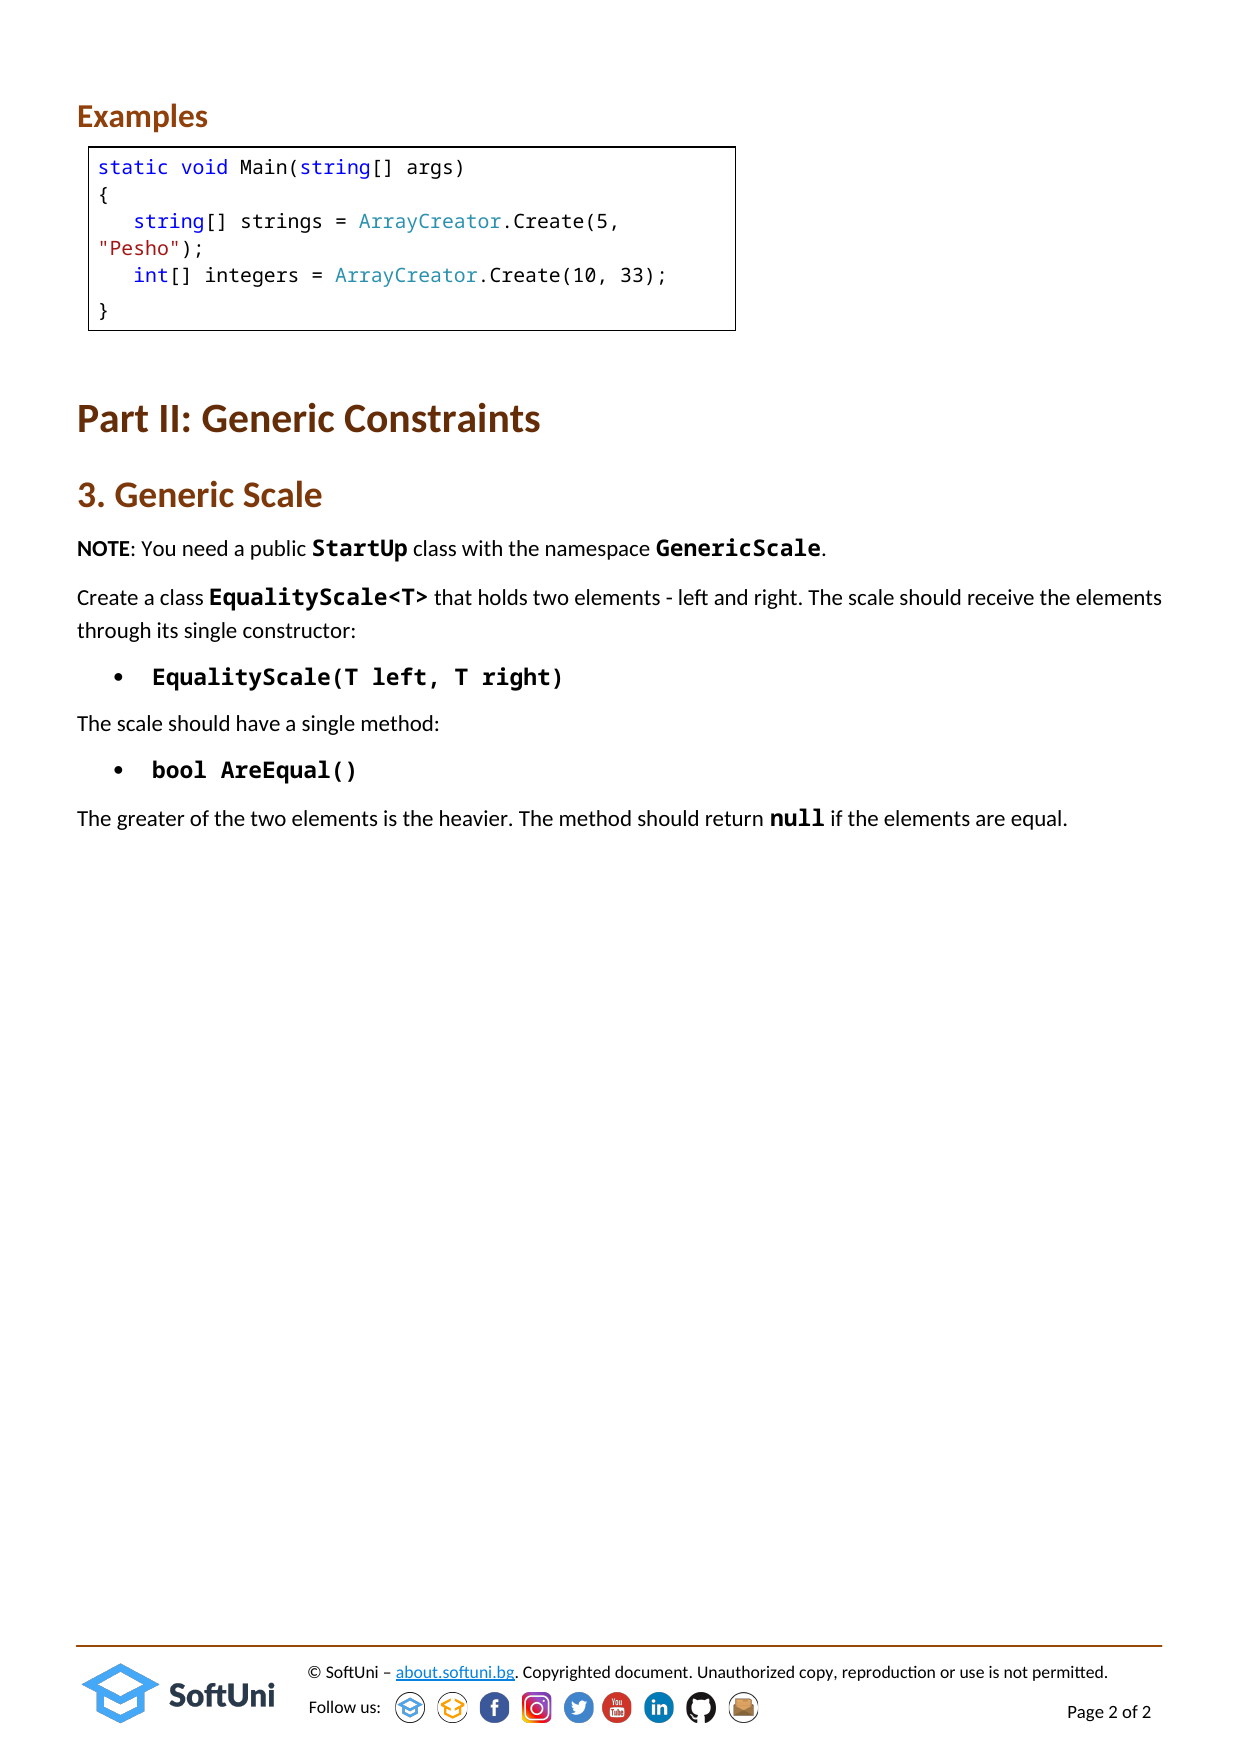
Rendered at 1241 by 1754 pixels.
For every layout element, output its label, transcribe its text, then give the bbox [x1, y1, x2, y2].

text Create a class EqualityScale<T> that holds two elements - left and right. The scale should receive the elements through its single constructor: [77, 581, 1163, 644]
picture [602, 1692, 632, 1723]
text NOTE: You need a public StartUp class with the namespace GenericScale. [77, 532, 1163, 563]
list bool AreEqual() [114, 754, 1163, 785]
subtitle Part II: Generic Constraints [77, 392, 1163, 443]
picture [658, 1705, 667, 1714]
subtitle Generic Scale [77, 471, 1163, 517]
text The greater of the two elements is the heavier. The method should return null if the elements are equal. [77, 802, 1163, 833]
picture [665, 1714, 674, 1723]
picture [665, 1692, 674, 1701]
picture [395, 1692, 425, 1723]
picture [644, 1714, 653, 1723]
table_header static void Main(string[] args) { string[] strings = ArrayCreator.Create(5, "Pesho"); int[] integers = ArrayCreator.Create(10, 33); } [89, 148, 735, 329]
picture [75, 1658, 281, 1729]
subtitle Examples [77, 95, 1163, 136]
text The scale should have a single method: [77, 709, 1163, 737]
picture [522, 1692, 552, 1723]
list EqualityScale(T left, T right) [114, 661, 1163, 692]
picture [644, 1692, 653, 1701]
picture [437, 1692, 468, 1723]
picture [728, 1692, 759, 1723]
picture [686, 1692, 716, 1723]
picture [564, 1692, 594, 1723]
picture [479, 1692, 510, 1723]
